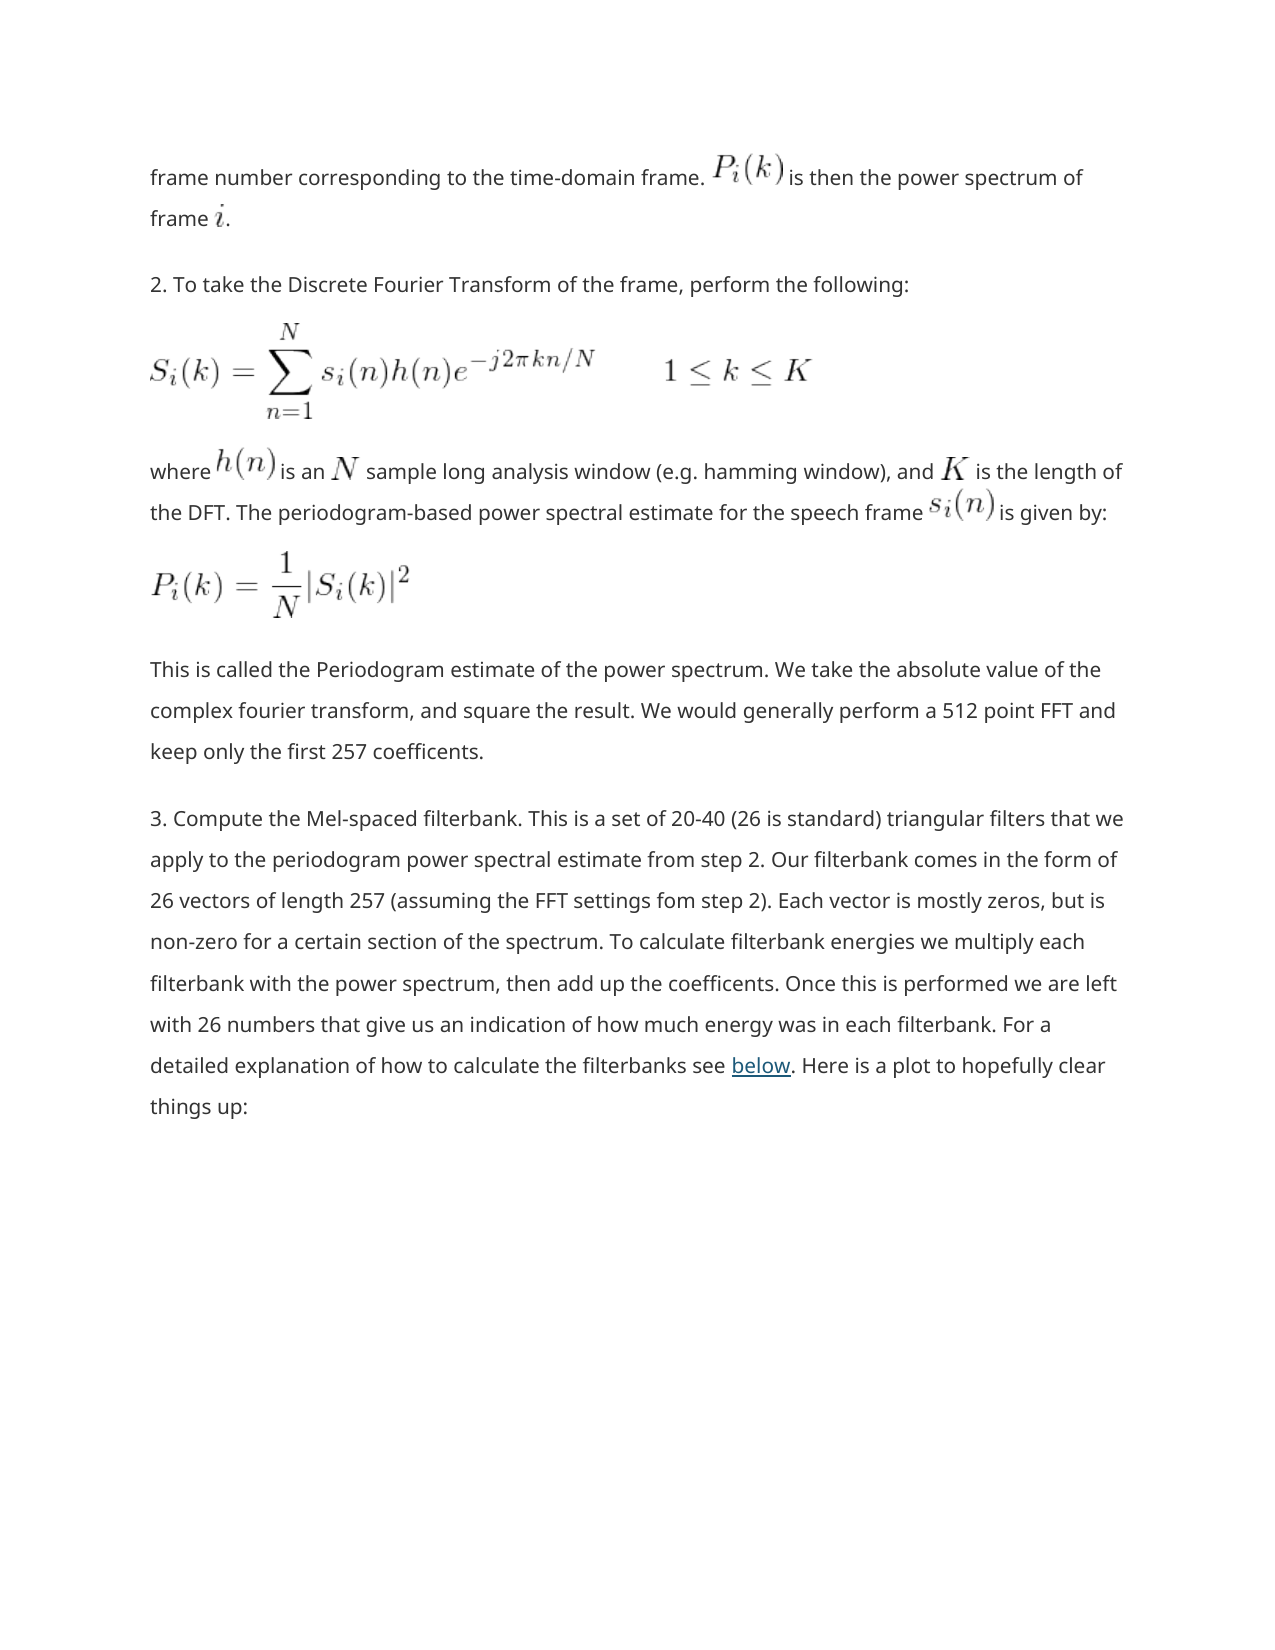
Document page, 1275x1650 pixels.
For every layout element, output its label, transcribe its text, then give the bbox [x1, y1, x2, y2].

text where is an sample long analysis window (e.g. hamming window), and is the length of the DFT. The periodogram-based power spectral estimate for the speech frame is given by: [150, 444, 1125, 527]
picture [940, 457, 970, 480]
picture [150, 323, 813, 419]
text 3. Compute the Mel-spaced filterbank. This is a set of 20-40 (26 is standard) triangular filters that we apply to the periodogram power spectral estimate from step 2. Our filterbank comes in the form of 26 vectors of length 257 (assuming the FFT settings fom step 2). Each vector is mostly zeros, but is non-zero for a certain section of the spectrum. To calculate filterbank energies we multiply each filterbank with the power spectrum, then add up the coefficents. Once this is performed we are left with 26 numbers that give us an indication of how much energy was in each filterbank. For a detailed explanation of how to calculate the filterbanks see below. Here is a plot to hopefully clear things up: [150, 791, 1125, 1121]
text 2. To take the Discrete Fourier Transform of the frame, perform the following: [150, 257, 1125, 299]
picture [929, 487, 994, 521]
text This is called the Periodogram estimate of the power spectrum. We take the absolute value of the complex fourier transform, and square the result. We would generally perform a 512 point FFT and keep only the first 257 coefficents. [150, 642, 1125, 766]
picture [711, 152, 783, 185]
picture [216, 446, 275, 480]
picture [214, 204, 225, 227]
picture [150, 551, 410, 618]
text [150, 150, 1125, 232]
picture [330, 457, 361, 480]
